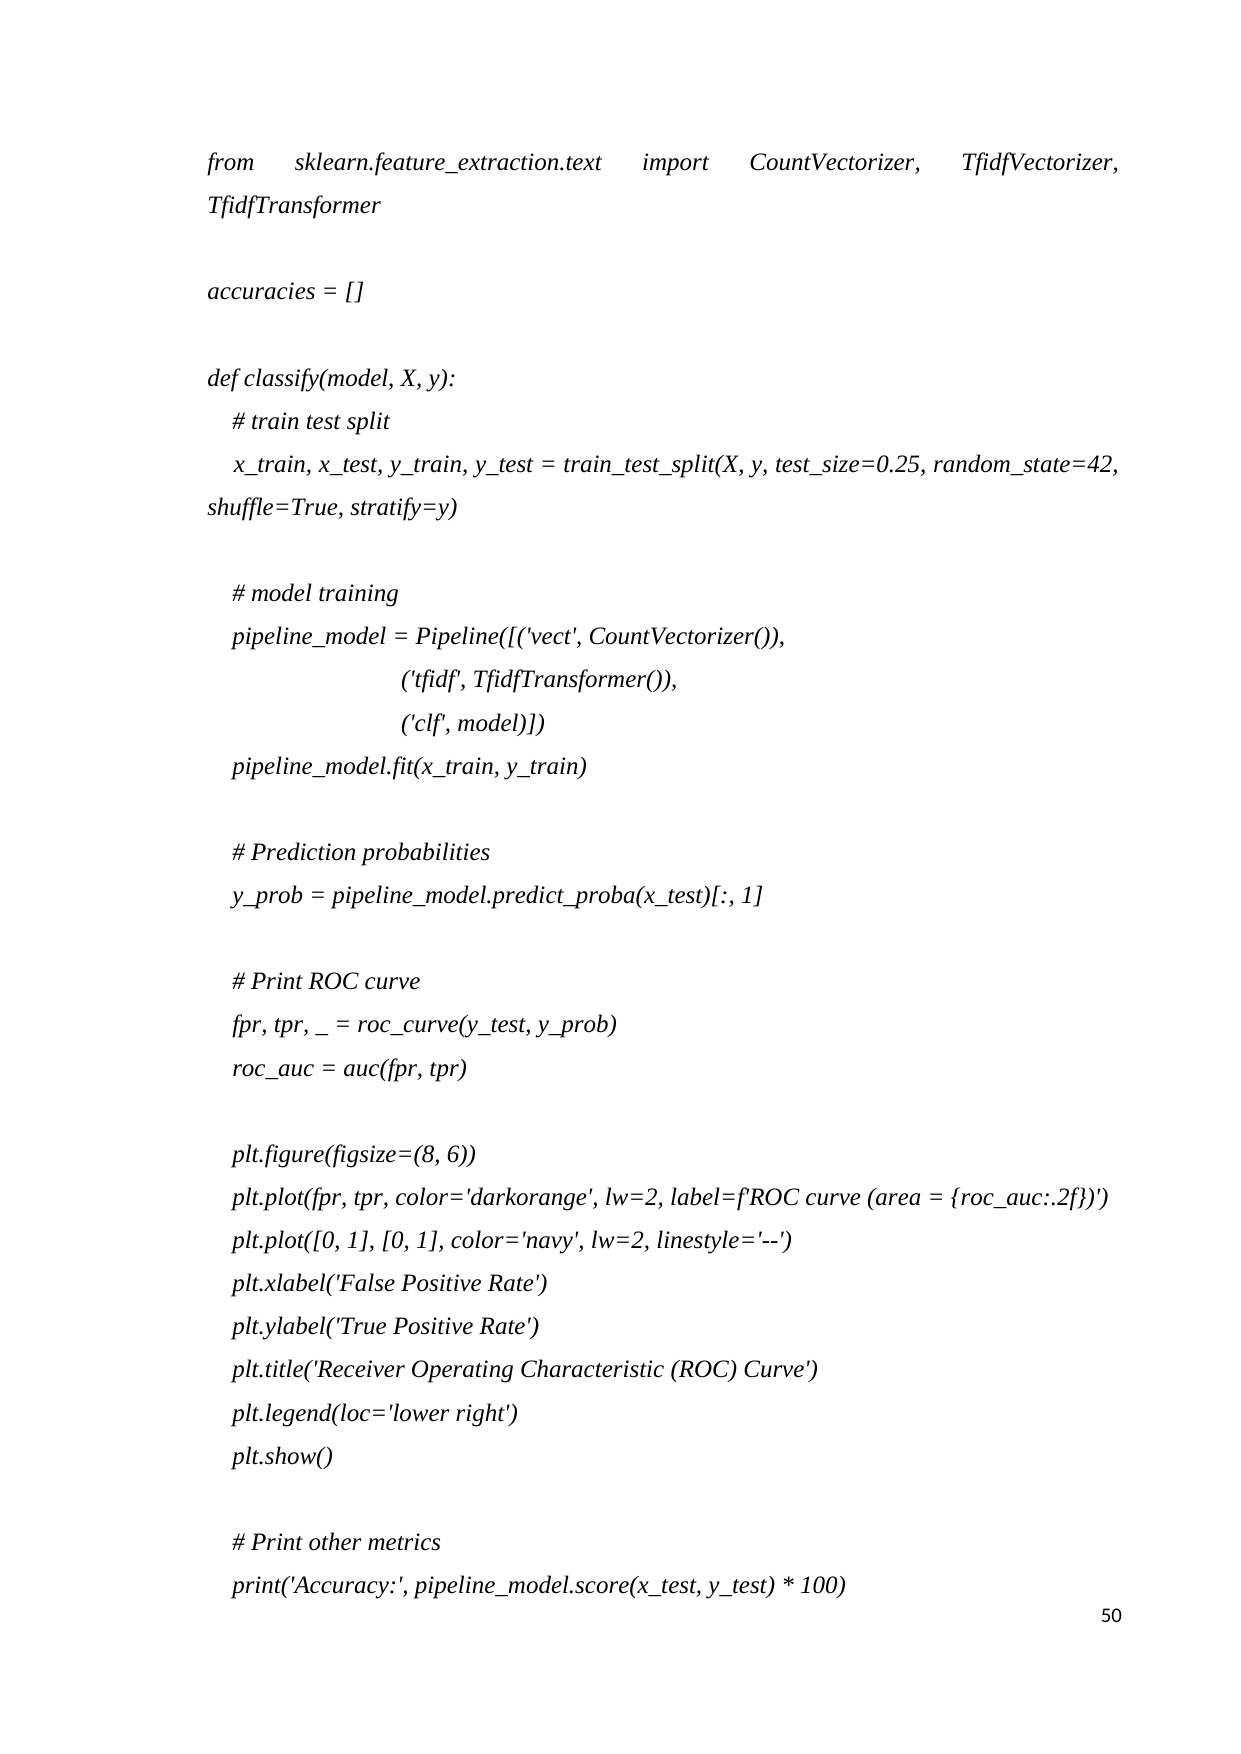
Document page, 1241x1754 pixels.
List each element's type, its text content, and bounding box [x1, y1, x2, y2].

text # Prediction probabilities [207, 837, 1122, 866]
text y_prob = pipeline_model.predict_proba(x_test)[:, 1] [207, 880, 1122, 909]
text # train test split [207, 406, 1122, 434]
text plt.title('Receiver Operating Characteristic (ROC) Curve') [207, 1354, 1122, 1383]
text def classify(model, X, y): [207, 363, 1122, 391]
text roc_auc = auc(fpr, tpr) [207, 1053, 1122, 1081]
text # Print other metrics [207, 1527, 1122, 1556]
text ('clf', model)]) [207, 708, 1122, 736]
text pipeline_model.fit(x_train, y_train) [207, 751, 1122, 779]
text plt.figure(figsize=(8, 6)) [207, 1139, 1122, 1168]
text # Print ROC curve [207, 966, 1122, 995]
text x_train, x_test, y_train, y_test = train_test_split(X, y, test_size=0.25, random_state=42, shuffle=True, stratify=y) [207, 449, 1122, 521]
text from sklearn.feature_extraction.text import CountVectorizer, TfidfVectorizer, TfidfTransformer [207, 147, 1122, 219]
text plt.plot(fpr, tpr, color='darkorange', lw=2, label=f'ROC curve (area = {roc_auc:.2f})') [207, 1182, 1122, 1211]
text plt.ylabel('True Positive Rate') [207, 1311, 1122, 1340]
text plt.show() [207, 1441, 1122, 1469]
text accuracies = [] [207, 276, 1122, 305]
text ('tfidf', TfidfTransformer()), [207, 664, 1122, 693]
text plt.plot([0, 1], [0, 1], color='navy', lw=2, linestyle='--') [207, 1225, 1122, 1254]
text pipeline_model = Pipeline([('vect', CountVectorizer()), [207, 621, 1122, 650]
text print('Accuracy:', pipeline_model.score(x_test, y_test) * 100) [207, 1570, 1122, 1599]
text plt.xlabel('False Positive Rate') [207, 1268, 1122, 1297]
text # model training [207, 578, 1122, 607]
text fpr, tpr, _ = roc_curve(y_test, y_prob) [207, 1009, 1122, 1038]
text plt.legend(loc='lower right') [207, 1398, 1122, 1426]
